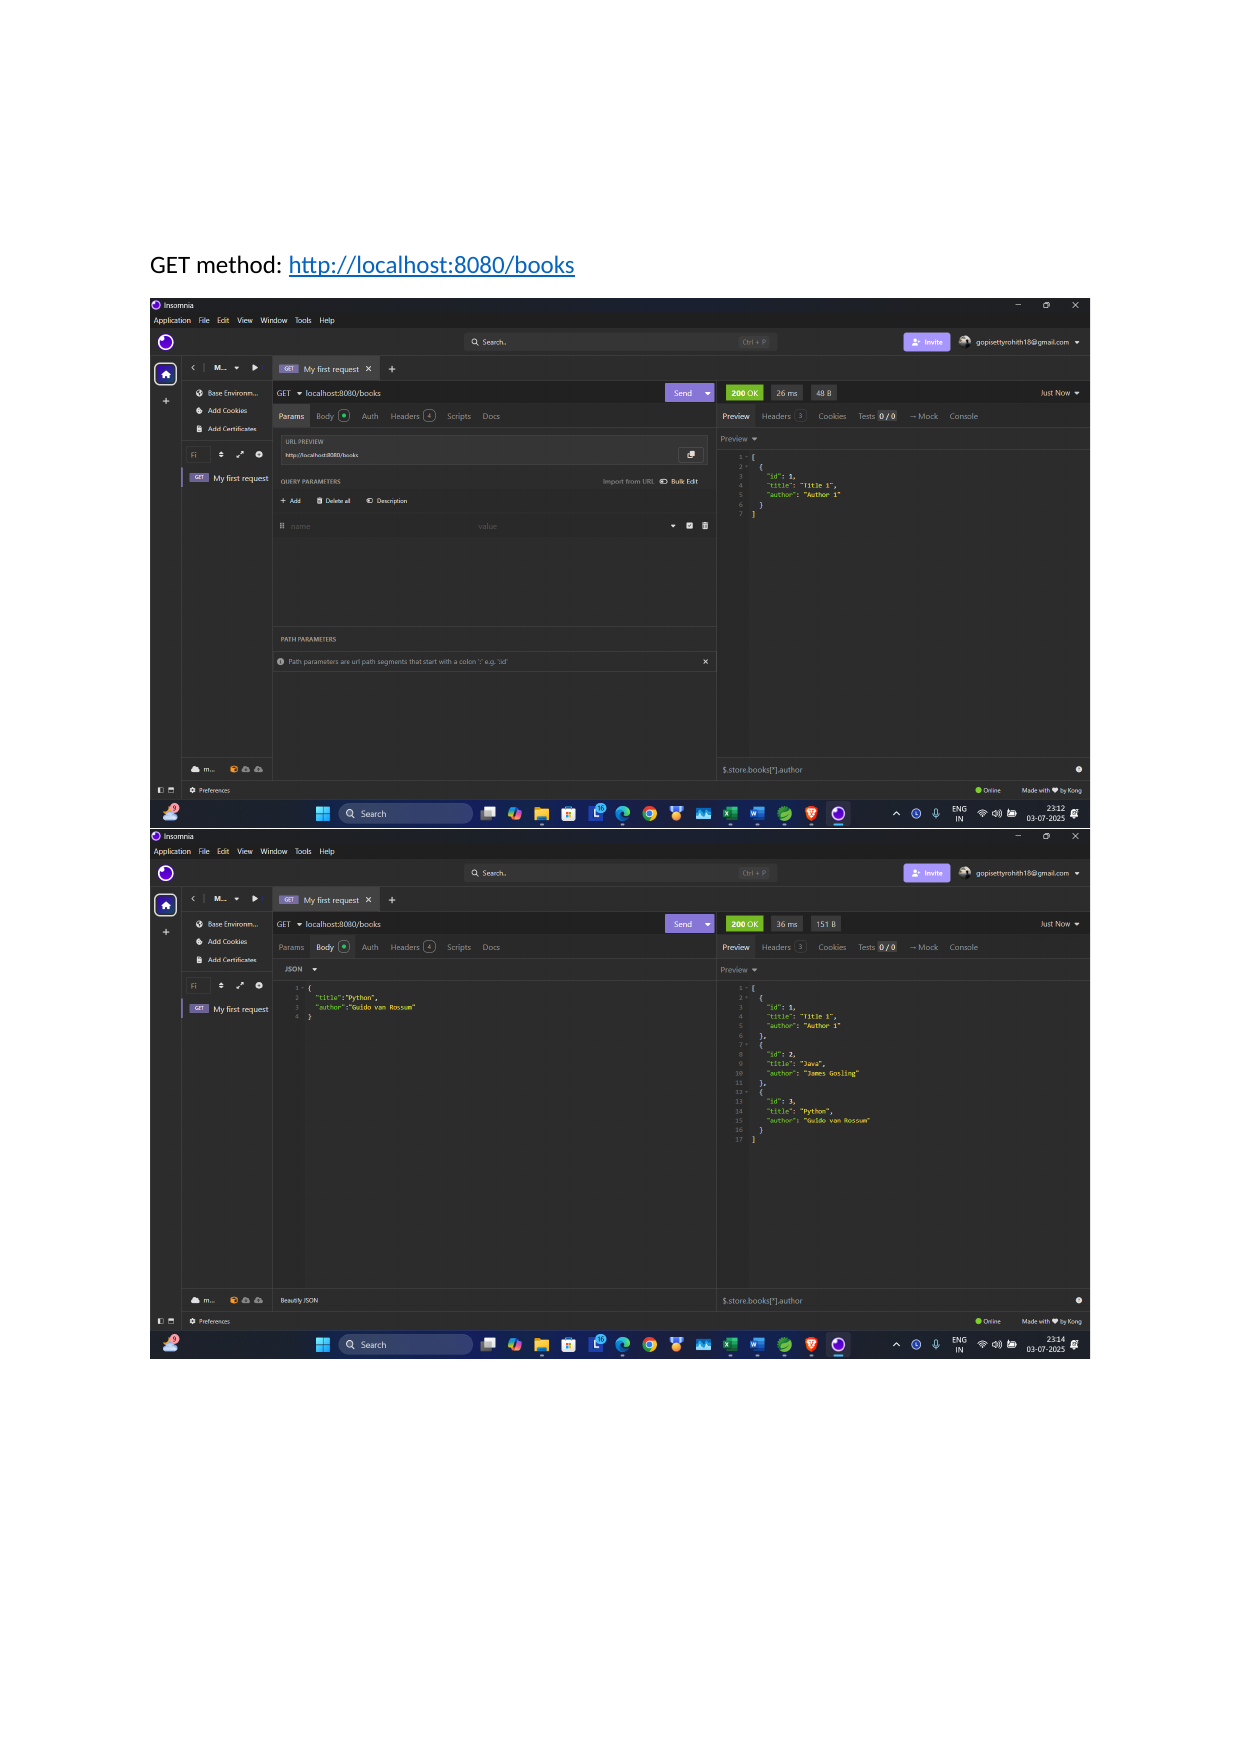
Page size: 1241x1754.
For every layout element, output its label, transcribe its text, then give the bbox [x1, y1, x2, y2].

picture [150, 298, 1091, 828]
picture [150, 829, 1091, 1359]
text GET method: http://localhost:8080/books [150, 249, 1090, 280]
